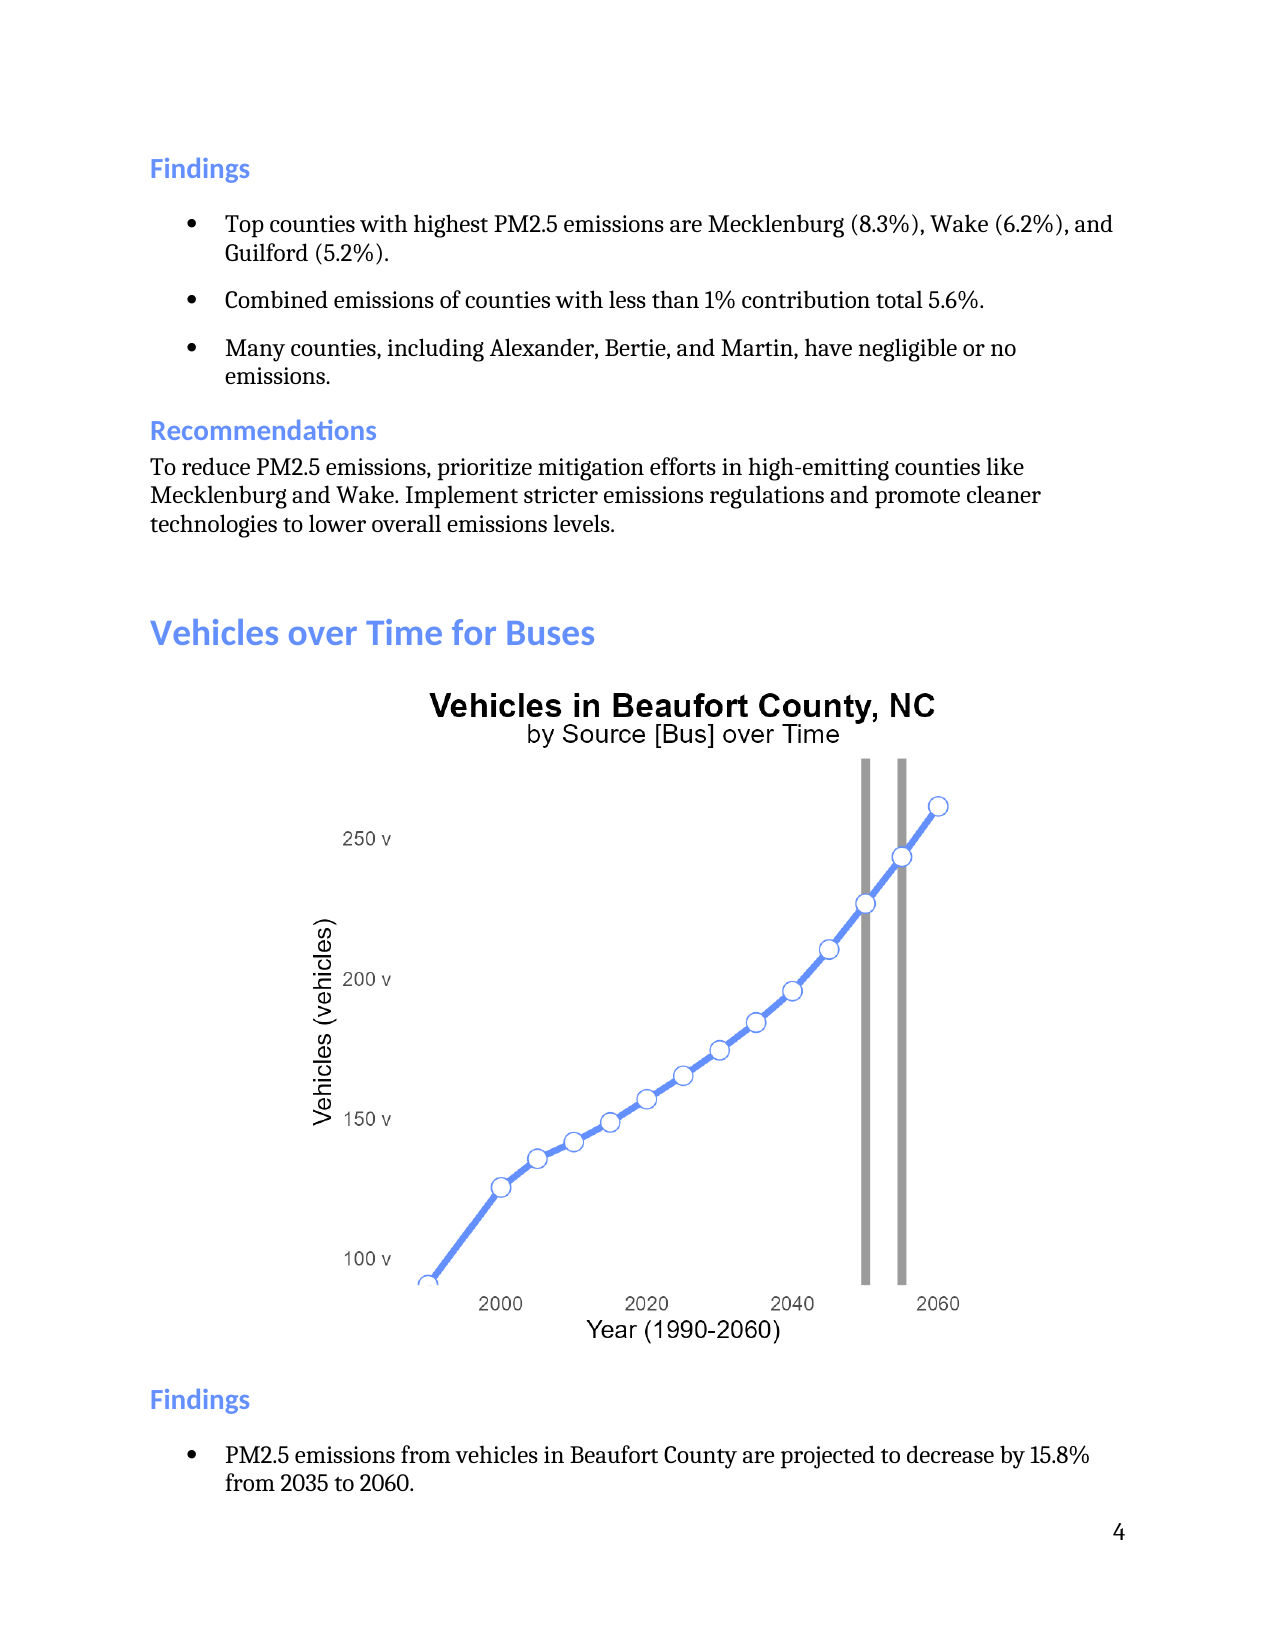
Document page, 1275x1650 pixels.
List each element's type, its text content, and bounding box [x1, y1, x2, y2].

text To reduce PM2.5 emissions, prioritize mitigation efforts in high-emitting counties like Mecklenburg and Wake. Implement stricter emissions regulations and promote cleaner technologies to lower overall emissions levels. [150, 453, 1125, 539]
text PM2.5 emissions from vehicles in Beaufort County are projected to decrease by 15.8% from 2035 to 2060. [187, 1441, 1125, 1498]
subtitle Recommendations [150, 412, 1125, 447]
text Combined emissions of counties with less than 1% contribution total 5.6%. [187, 286, 1125, 315]
subtitle Findings [150, 1381, 1125, 1417]
text Many counties, including Alexander, Bertie, and Martin, have negligible or no emissions. [187, 333, 1125, 391]
subtitle Vehicles over Time for Buses [150, 609, 1125, 655]
subtitle Findings [150, 150, 1125, 186]
text Top counties with highest PM2.5 emissions are Mecklenburg (8.3%), Wake (6.2%), and Guilford (5.2%). [187, 210, 1125, 267]
picture [300, 680, 976, 1356]
